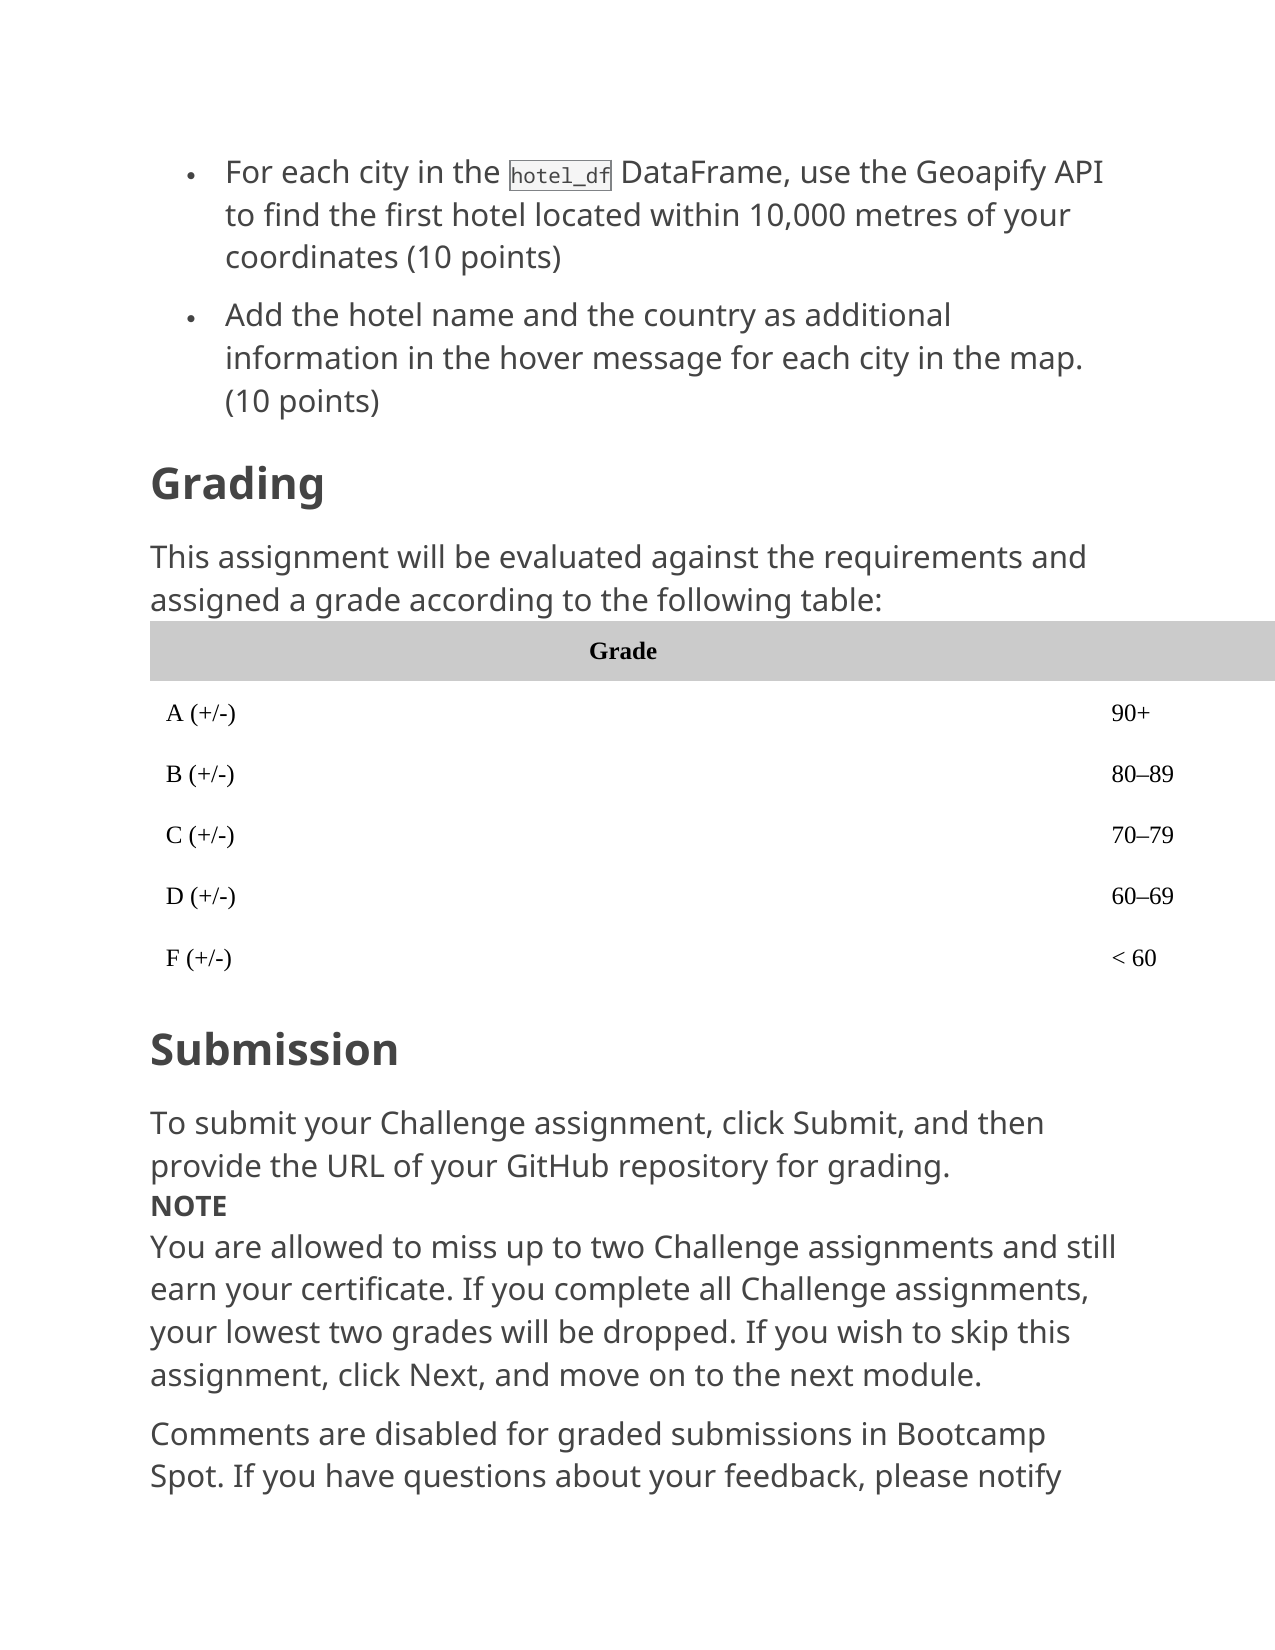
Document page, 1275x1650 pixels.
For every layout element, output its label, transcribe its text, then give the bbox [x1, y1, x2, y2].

table_cell 80–89 [1096, 742, 1275, 803]
table_cell 90+ [1096, 681, 1275, 742]
text This assignment will be evaluated against the requirements and assigned a grade according to the following table: [150, 536, 1125, 621]
text Submission [150, 1018, 1125, 1078]
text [150, 1412, 1125, 1497]
table_header Grade [150, 621, 1096, 681]
text Grading [150, 452, 1125, 512]
table_cell C (+/-) [150, 803, 1096, 864]
table_cell 60–69 [1096, 865, 1275, 926]
table_cell B (+/-) [150, 742, 1096, 803]
table_cell D (+/-) [150, 865, 1096, 926]
table_cell F (+/-) [150, 926, 1096, 987]
table_cell < 60 [1096, 926, 1275, 987]
table_cell 70–79 [1096, 803, 1275, 864]
table_cell A (+/-) [150, 681, 1096, 742]
list Add the hotel name and the country as additional information in the hover message for each city in the map. (10 points) [187, 293, 1125, 421]
list For each city in the hotel_df DataFrame, use the Geoapify API to find the first hotel located within 10,000 metres of your coordinates (10 points) [187, 150, 1125, 278]
text To submit your Challenge assignment, click Submit, and then provide the URL of your GitHub repository for grading. [150, 1101, 1125, 1186]
table_header Points [1096, 621, 1275, 681]
text You are allowed to miss up to two Challenge assignments and still earn your certificate. If you complete all Challenge assignments, your lowest two grades will be dropped. If you wish to skip this assignment, click Next, and move on to the next module. [150, 1225, 1125, 1395]
text NOTE [150, 1186, 1125, 1225]
